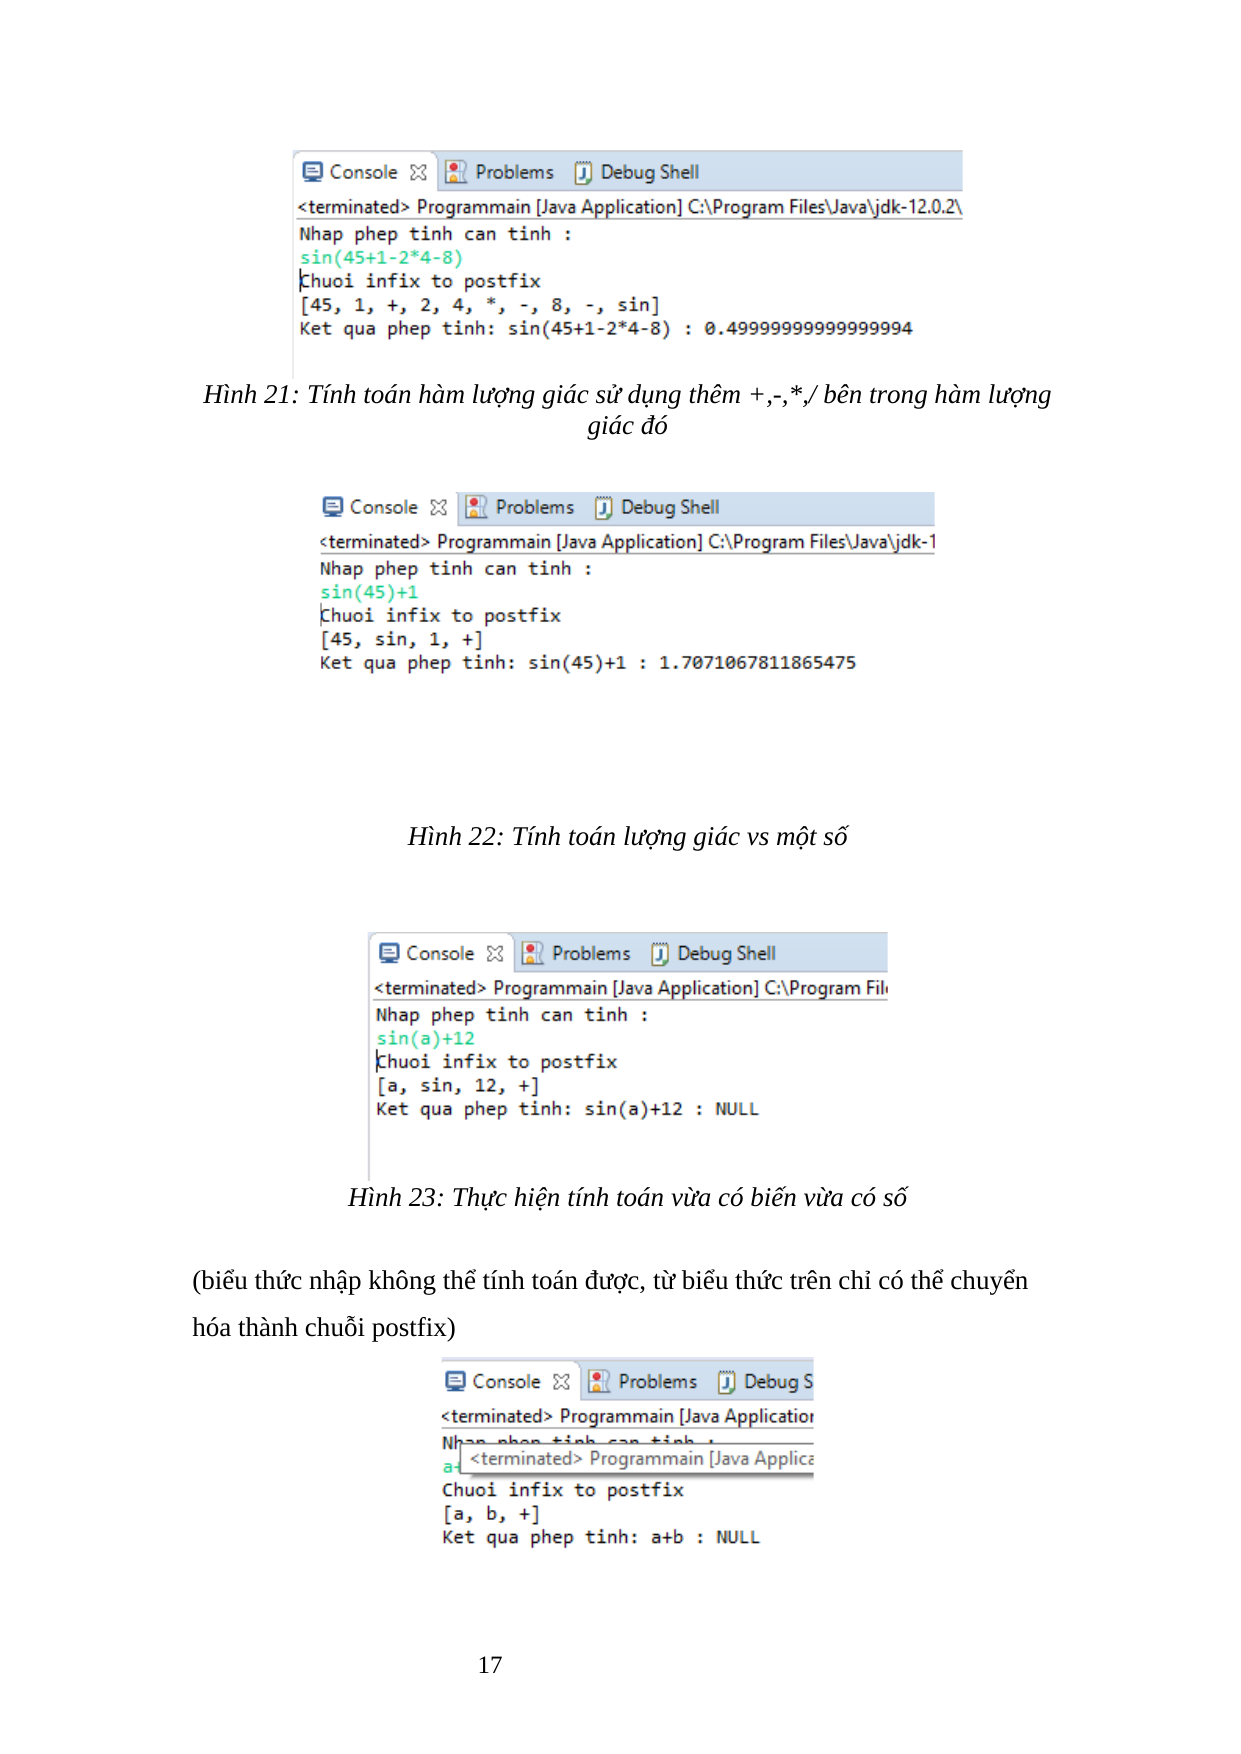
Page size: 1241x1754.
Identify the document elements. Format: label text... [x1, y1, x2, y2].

picture [441, 1357, 814, 1603]
text (biểu thức nhập không thể tính toán được, từ biểu thức trên chỉ có thể chuyển hóa thành chuỗi postfix) [192, 1264, 1063, 1342]
text Hình 21: Tính toán hàm lượng giác sử dụng thêm +,-,*,/ bên trong hàm lượng giác đó [192, 378, 1063, 440]
picture [320, 492, 935, 821]
picture [292, 150, 963, 379]
text Hình 22: Tính toán lượng giác vs một số [192, 821, 1063, 852]
text Hình 23: Thực hiện tính toán vừa có biến vừa có số [192, 1181, 1063, 1212]
picture [367, 932, 888, 1181]
